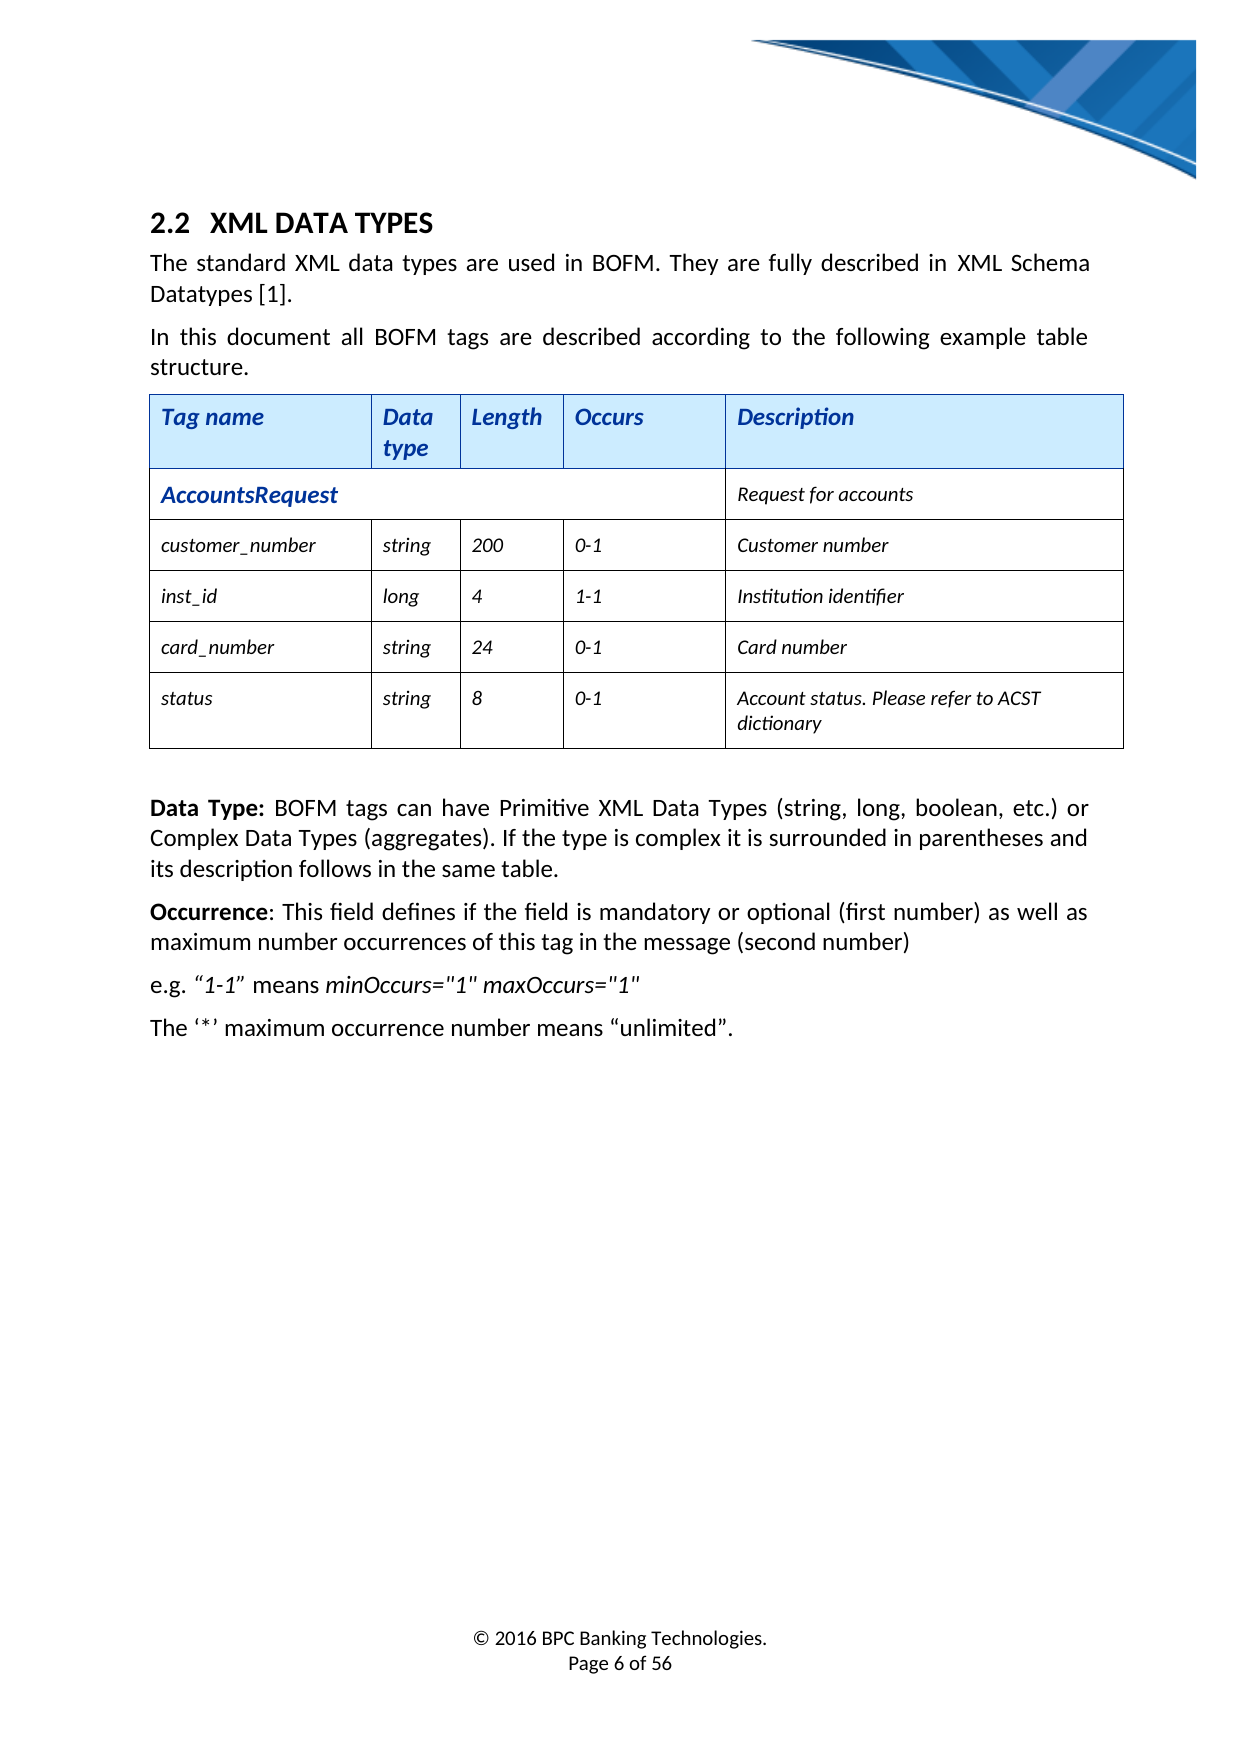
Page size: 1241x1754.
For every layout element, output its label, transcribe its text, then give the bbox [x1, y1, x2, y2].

table_header Tag name [150, 395, 371, 468]
table_cell Request for accounts [726, 469, 1123, 519]
table_cell 8 [461, 673, 563, 748]
table_cell string [372, 520, 460, 570]
table_cell customer_number [150, 520, 371, 570]
table_cell status [150, 673, 371, 748]
table_cell Institution identifier [726, 571, 1123, 621]
subtitle e.g. “1-1” means minOccurs="1" maxOccurs="1" [150, 969, 1090, 1000]
table_cell AccountsRequest [150, 469, 725, 519]
table_cell Customer number [726, 520, 1123, 570]
table_header Length [461, 395, 563, 468]
table_cell Card number [726, 622, 1123, 672]
table_header Description [726, 395, 1123, 468]
table_cell 0-1 [564, 520, 725, 570]
table_cell 24 [461, 622, 563, 672]
table_cell 1-1 [564, 571, 725, 621]
table_cell Account status. Please refer to ACST dictionary [726, 673, 1123, 748]
table_cell long [372, 571, 460, 621]
picture [745, 38, 1197, 185]
table_cell card_number [150, 622, 371, 672]
table_cell 4 [461, 571, 563, 621]
subtitle In this document all BOFM tags are described according to the following example table structure. [150, 321, 1090, 382]
table_cell 0-1 [564, 622, 725, 672]
subtitle Occurrence: This field defines if the field is mandatory or optional (first number) as well as maximum number occurrences of this tag in the message (second number) [150, 896, 1090, 957]
table_cell 0-1 [564, 673, 725, 748]
table_header Data type [372, 395, 460, 468]
subtitle The standard XML data types are used in BOFM. They are fully described in XML Schema Datatypes [1]. [150, 247, 1090, 308]
subtitle The ‘*’ maximum occurrence number means “unlimited”. [150, 1013, 1090, 1043]
subtitle XML Data types [150, 203, 1090, 241]
table_cell inst_id [150, 571, 371, 621]
subtitle Data Type: BOFM tags can have Primitive XML Data Types (string, long, boolean, etc.) or Complex Data Types (aggregates). If the type is complex it is surrounded in parentheses and its description follows in the same table. [150, 792, 1090, 883]
table_cell string [372, 673, 460, 748]
table_cell string [372, 622, 460, 672]
table_cell 200 [461, 520, 563, 570]
table_header Occurs [564, 395, 725, 468]
